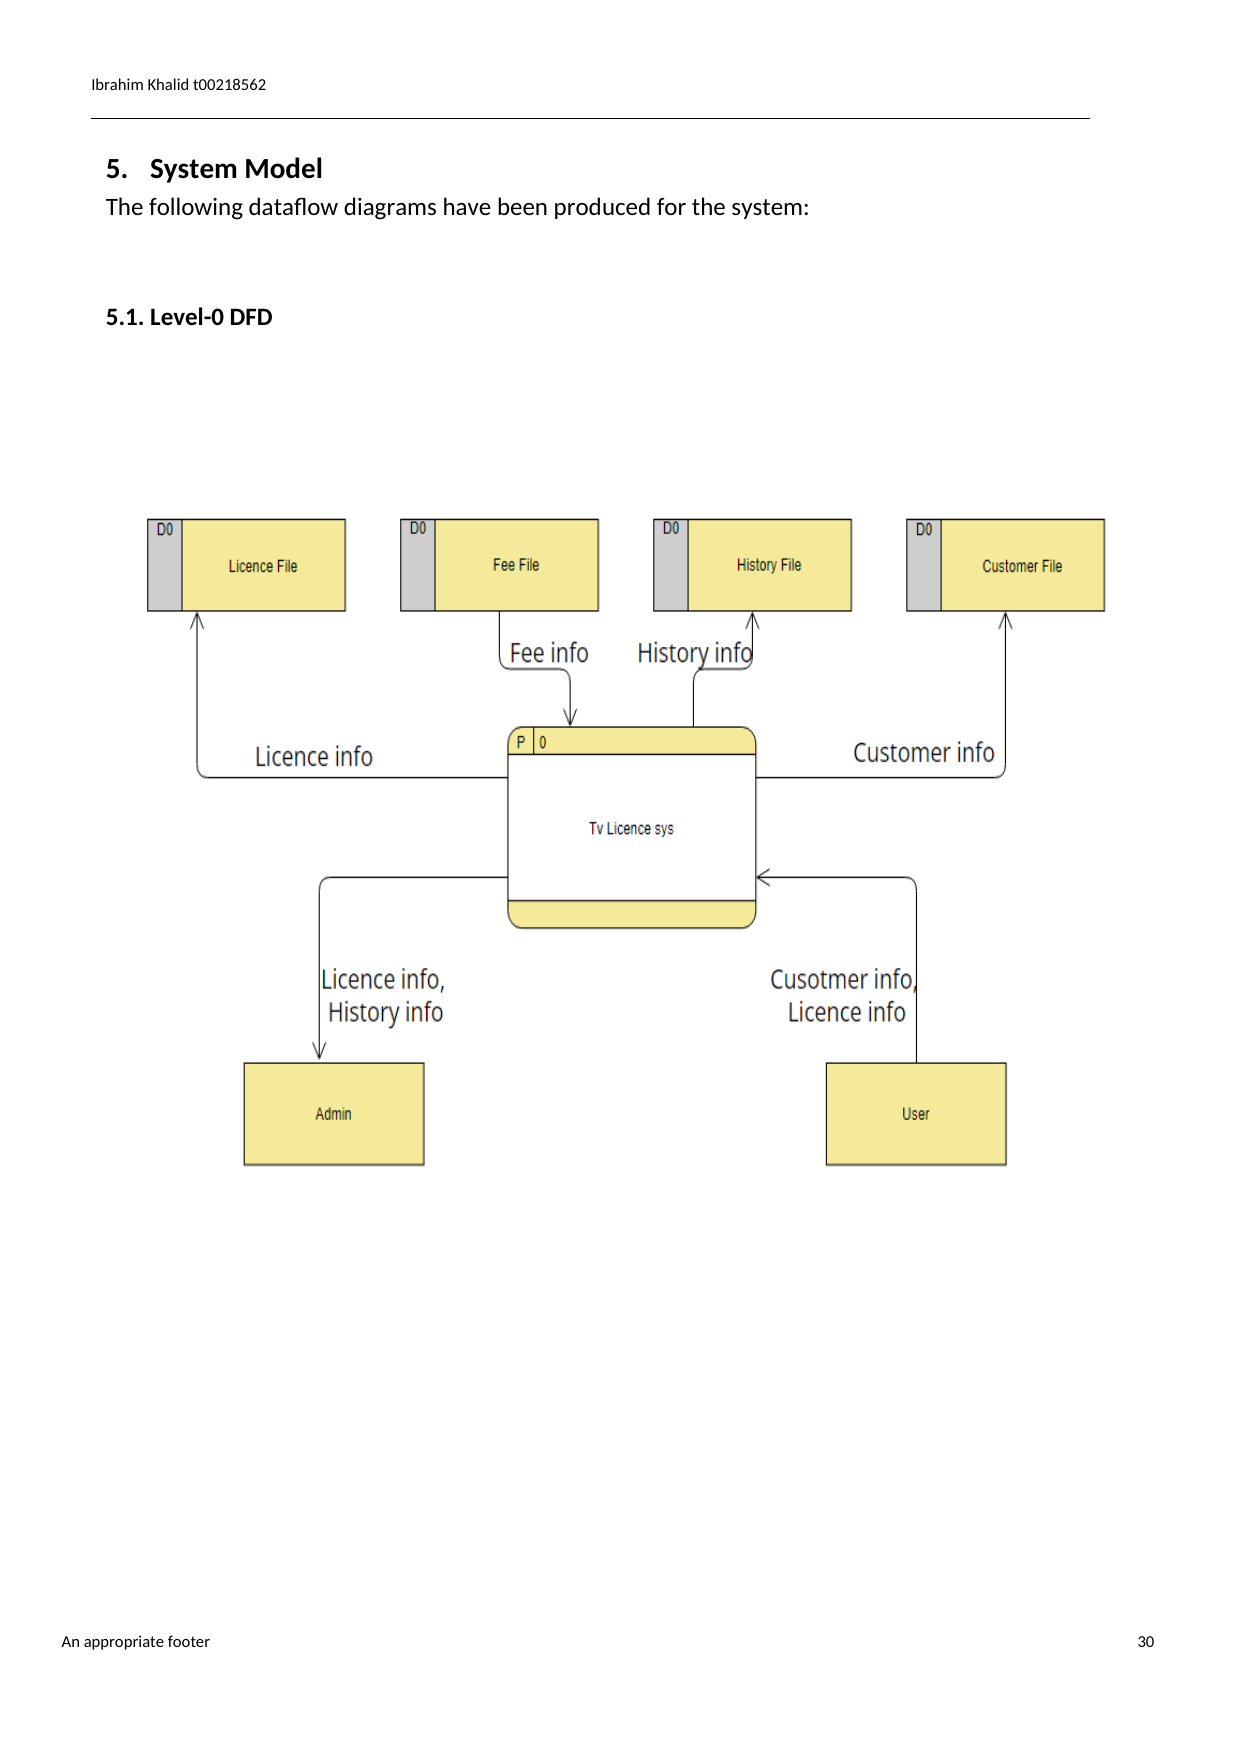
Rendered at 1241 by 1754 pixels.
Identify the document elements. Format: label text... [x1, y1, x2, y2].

subtitle Level-0 DFD [106, 301, 1107, 331]
subtitle System Model [106, 150, 1107, 186]
text The following dataflow diagrams have been produced for the system: [106, 191, 1107, 222]
picture [86, 396, 1154, 1385]
